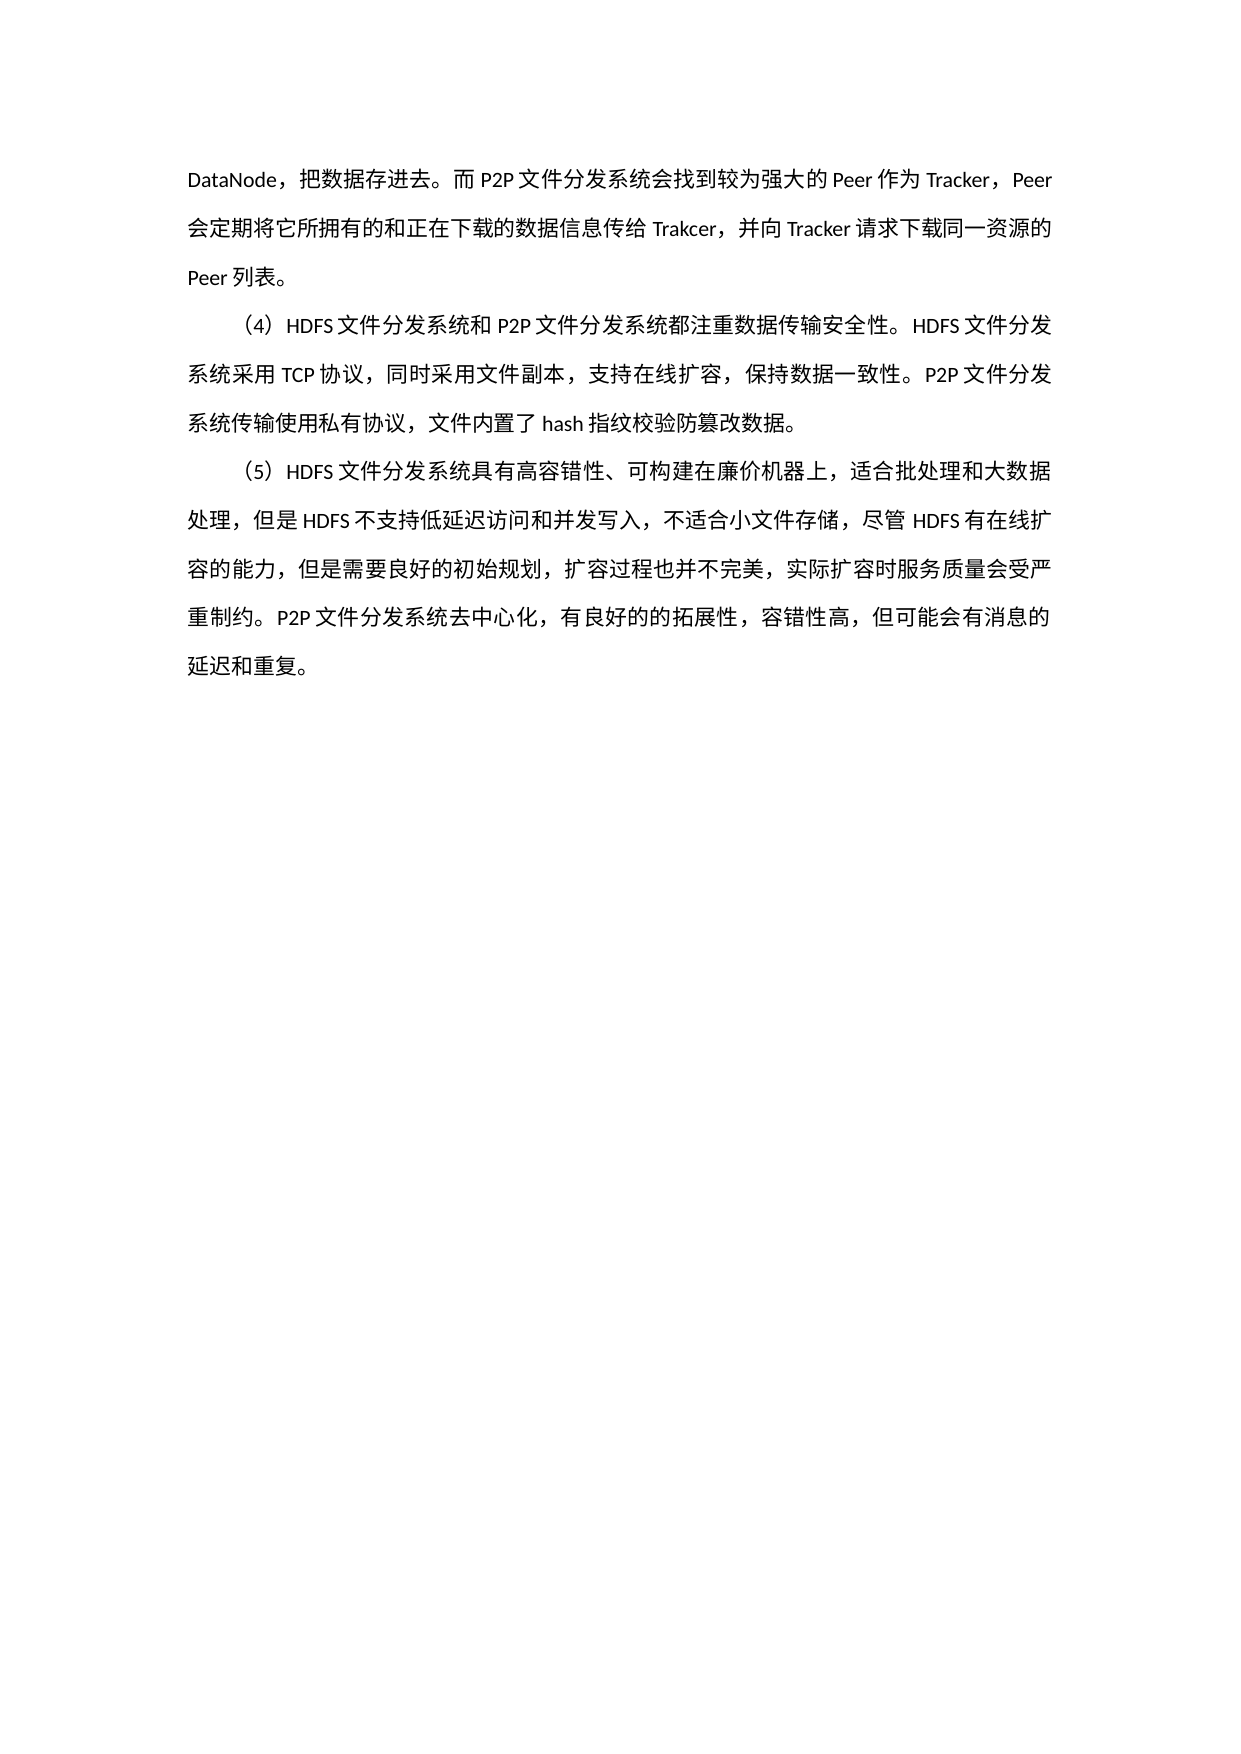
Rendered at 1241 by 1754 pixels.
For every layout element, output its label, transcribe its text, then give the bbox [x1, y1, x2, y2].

list HDFS文件分发系统和P2P文件分发系统都注重数据传输安全性。HDFS文件分发系统采用TCP协议，同时采用文件副本，支持在线扩容，保持数据一致性。P2P文件分发系统传输使用私有协议，文件内置了hash指纹校验防篡改数据。 [187, 308, 1053, 438]
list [187, 162, 1053, 292]
list HDFS文件分发系统具有高容错性、可构建在廉价机器上，适合批处理和大数据处理，但是HDFS不支持低延迟访问和并发写入，不适合小文件存储，尽管HDFS有在线扩容的能力，但是需要良好的初始规划，扩容过程也并不完美，实际扩容时服务质量会受严重制约。P2P文件分发系统去中心化，有良好的的拓展性，容错性高，但可能会有消息的延迟和重复。 [187, 454, 1053, 681]
